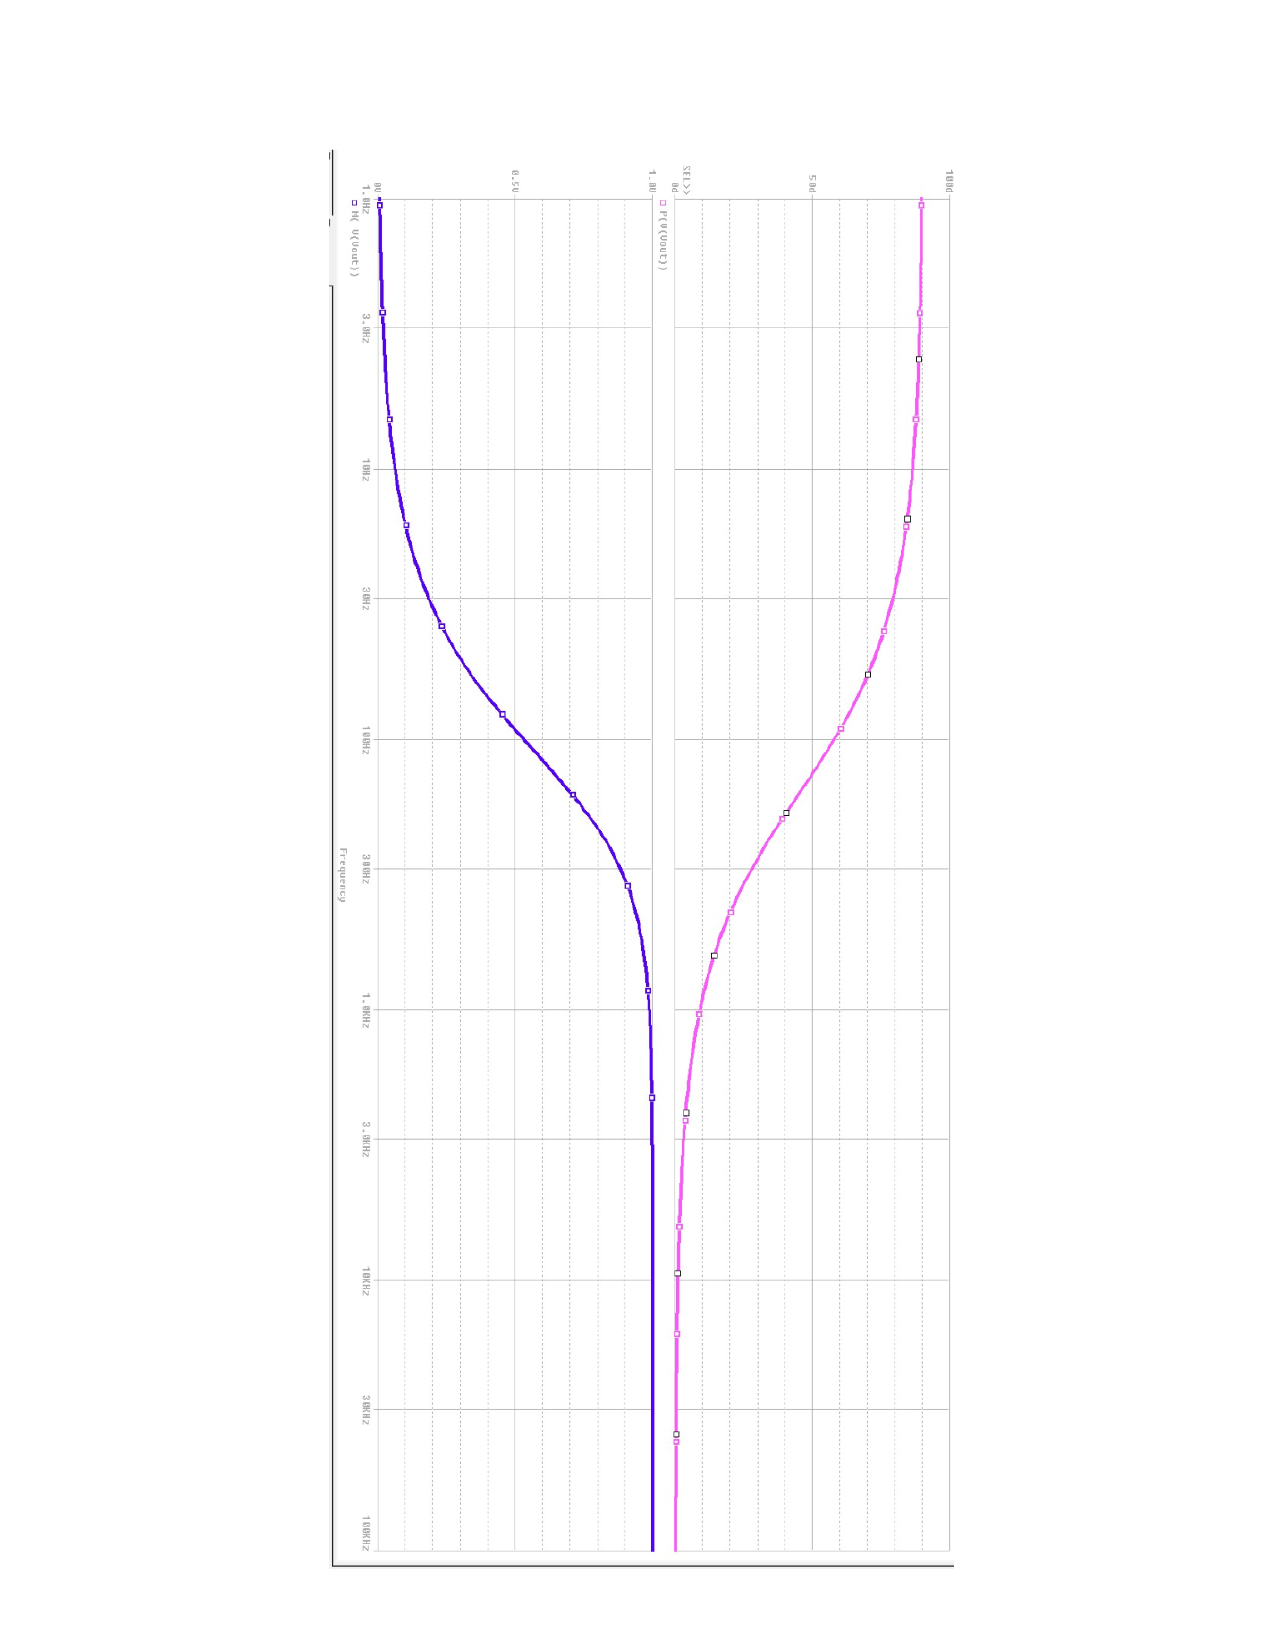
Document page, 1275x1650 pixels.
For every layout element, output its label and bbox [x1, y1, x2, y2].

picture [329, 151, 954, 1568]
